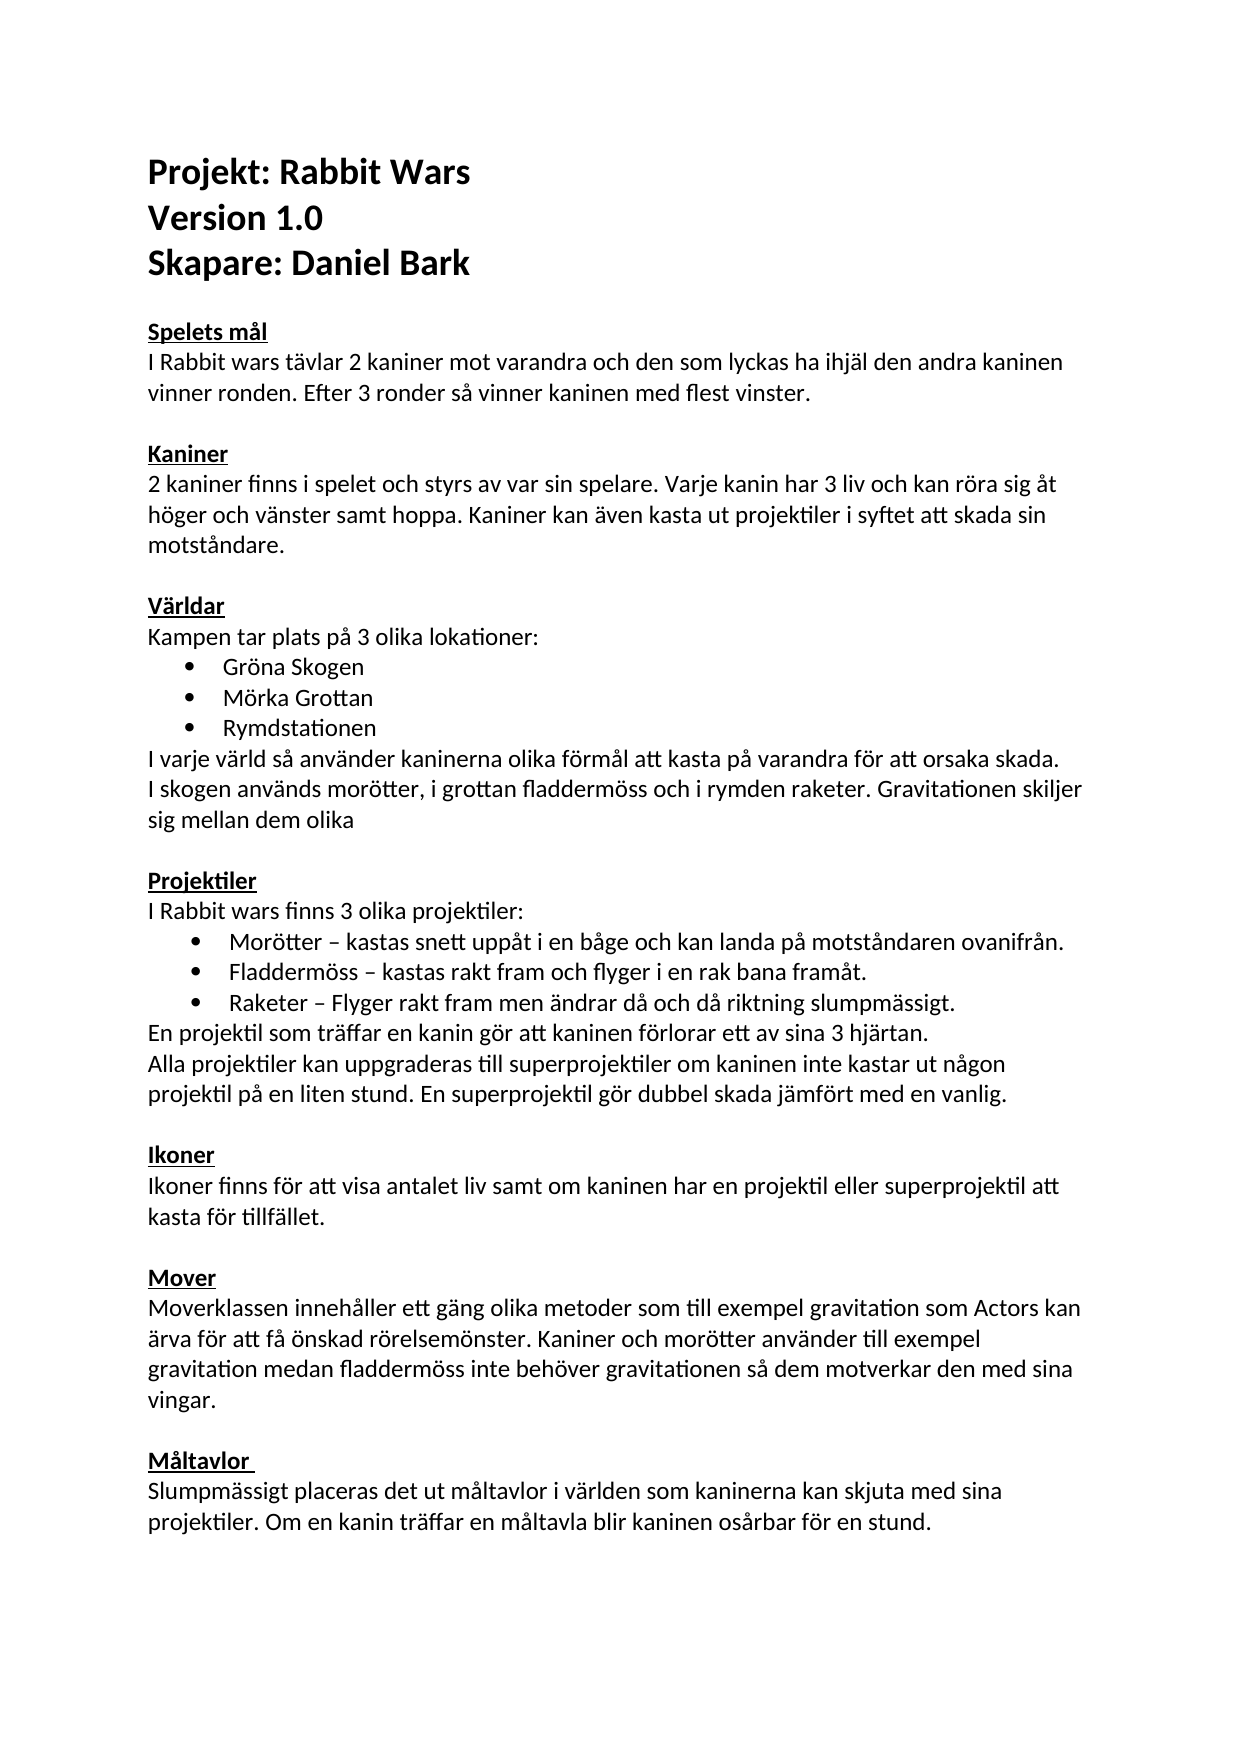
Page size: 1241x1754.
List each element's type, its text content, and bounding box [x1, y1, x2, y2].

text Moverklassen innehåller ett gäng olika metoder som till exempel gravitation som Actors kan ärva för att få önskad rörelsemönster. Kaniner och morötter använder till exempel gravitation medan fladdermöss inte behöver gravitationen så dem motverkar den med sina vingar. [148, 1292, 1093, 1414]
text Ikoner finns för att visa antalet liv samt om kaninen har en projektil eller superprojektil att kasta för tillfället. [148, 1170, 1093, 1231]
list Gröna Skogen [185, 651, 1093, 682]
text Projekt: Rabbit Wars [148, 148, 1093, 193]
text Ikoner [148, 1140, 1093, 1170]
text Måltavlor [148, 1445, 1093, 1475]
text Slumpmässigt placeras det ut måltavlor i världen som kaninerna kan skjuta med sina projektiler. Om en kanin träffar en måltavla blir kaninen osårbar för en stund. [148, 1475, 1093, 1536]
text Mover [148, 1262, 1093, 1292]
text I skogen används morötter, i grottan fladdermöss och i rymden raketer. Gravitationen skiljer sig mellan dem olika [148, 773, 1093, 834]
text Alla projektiler kan uppgraderas till superprojektiler om kaninen inte kastar ut någon projektil på en liten stund. En superprojektil gör dubbel skada jämfört med en vanlig. [148, 1048, 1093, 1109]
text Skapare: Daniel Bark [148, 239, 1093, 285]
text Kampen tar plats på 3 olika lokationer: [148, 621, 1093, 651]
list Morötter – kastas snett uppåt i en båge och kan landa på motståndaren ovanifrån. [191, 926, 1093, 957]
list Rymdstationen [185, 712, 1093, 743]
text Världar [148, 590, 1093, 621]
text 2 kaniner finns i spelet och styrs av var sin spelare. Varje kanin har 3 liv och kan röra sig åt höger och vänster samt hoppa. Kaniner kan även kasta ut projektiler i syftet att skada sin motståndare. [148, 468, 1093, 560]
text I Rabbit wars tävlar 2 kaniner mot varandra och den som lyckas ha ihjäl den andra kaninen vinner ronden. Efter 3 ronder så vinner kaninen med flest vinster. [148, 346, 1093, 407]
text En projektil som träffar en kanin gör att kaninen förlorar ett av sina 3 hjärtan. [148, 1018, 1093, 1048]
text Projektiler [148, 865, 1093, 896]
list Fladdermöss – kastas rakt fram och flyger i en rak bana framåt. [191, 957, 1093, 987]
list Mörka Grottan [185, 682, 1093, 712]
text I Rabbit wars finns 3 olika projektiler: [148, 896, 1093, 926]
list Raketer – Flyger rakt fram men ändrar då och då riktning slumpmässigt. [191, 987, 1093, 1018]
text I varje värld så använder kaninerna olika förmål att kasta på varandra för att orsaka skada. [148, 743, 1093, 773]
text Spelets mål [148, 316, 1093, 346]
text Version 1.0 [148, 193, 1093, 239]
text Kaniner [148, 438, 1093, 468]
